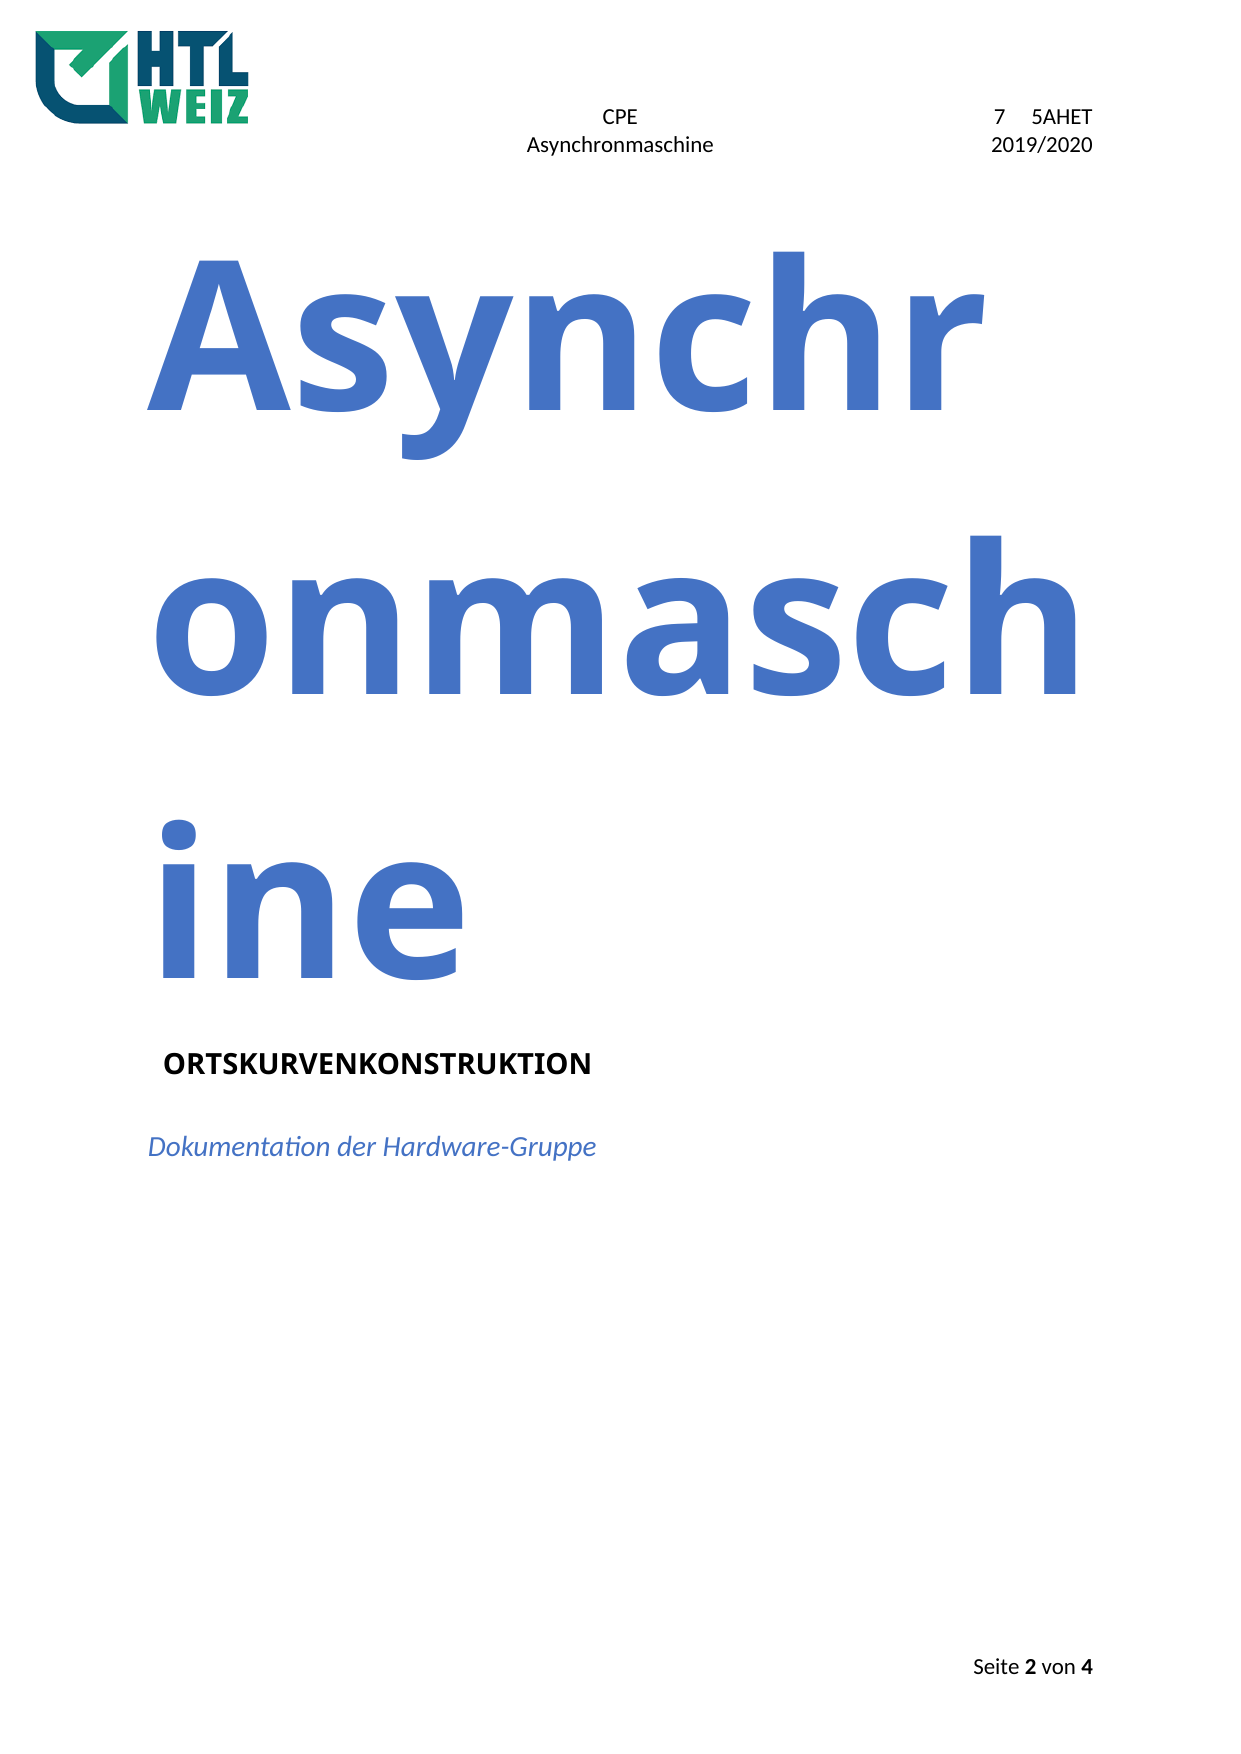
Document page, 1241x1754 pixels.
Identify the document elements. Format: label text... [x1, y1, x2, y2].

text Ortskurvenkonstruktion [163, 1043, 1018, 1083]
picture [35, 14, 249, 138]
